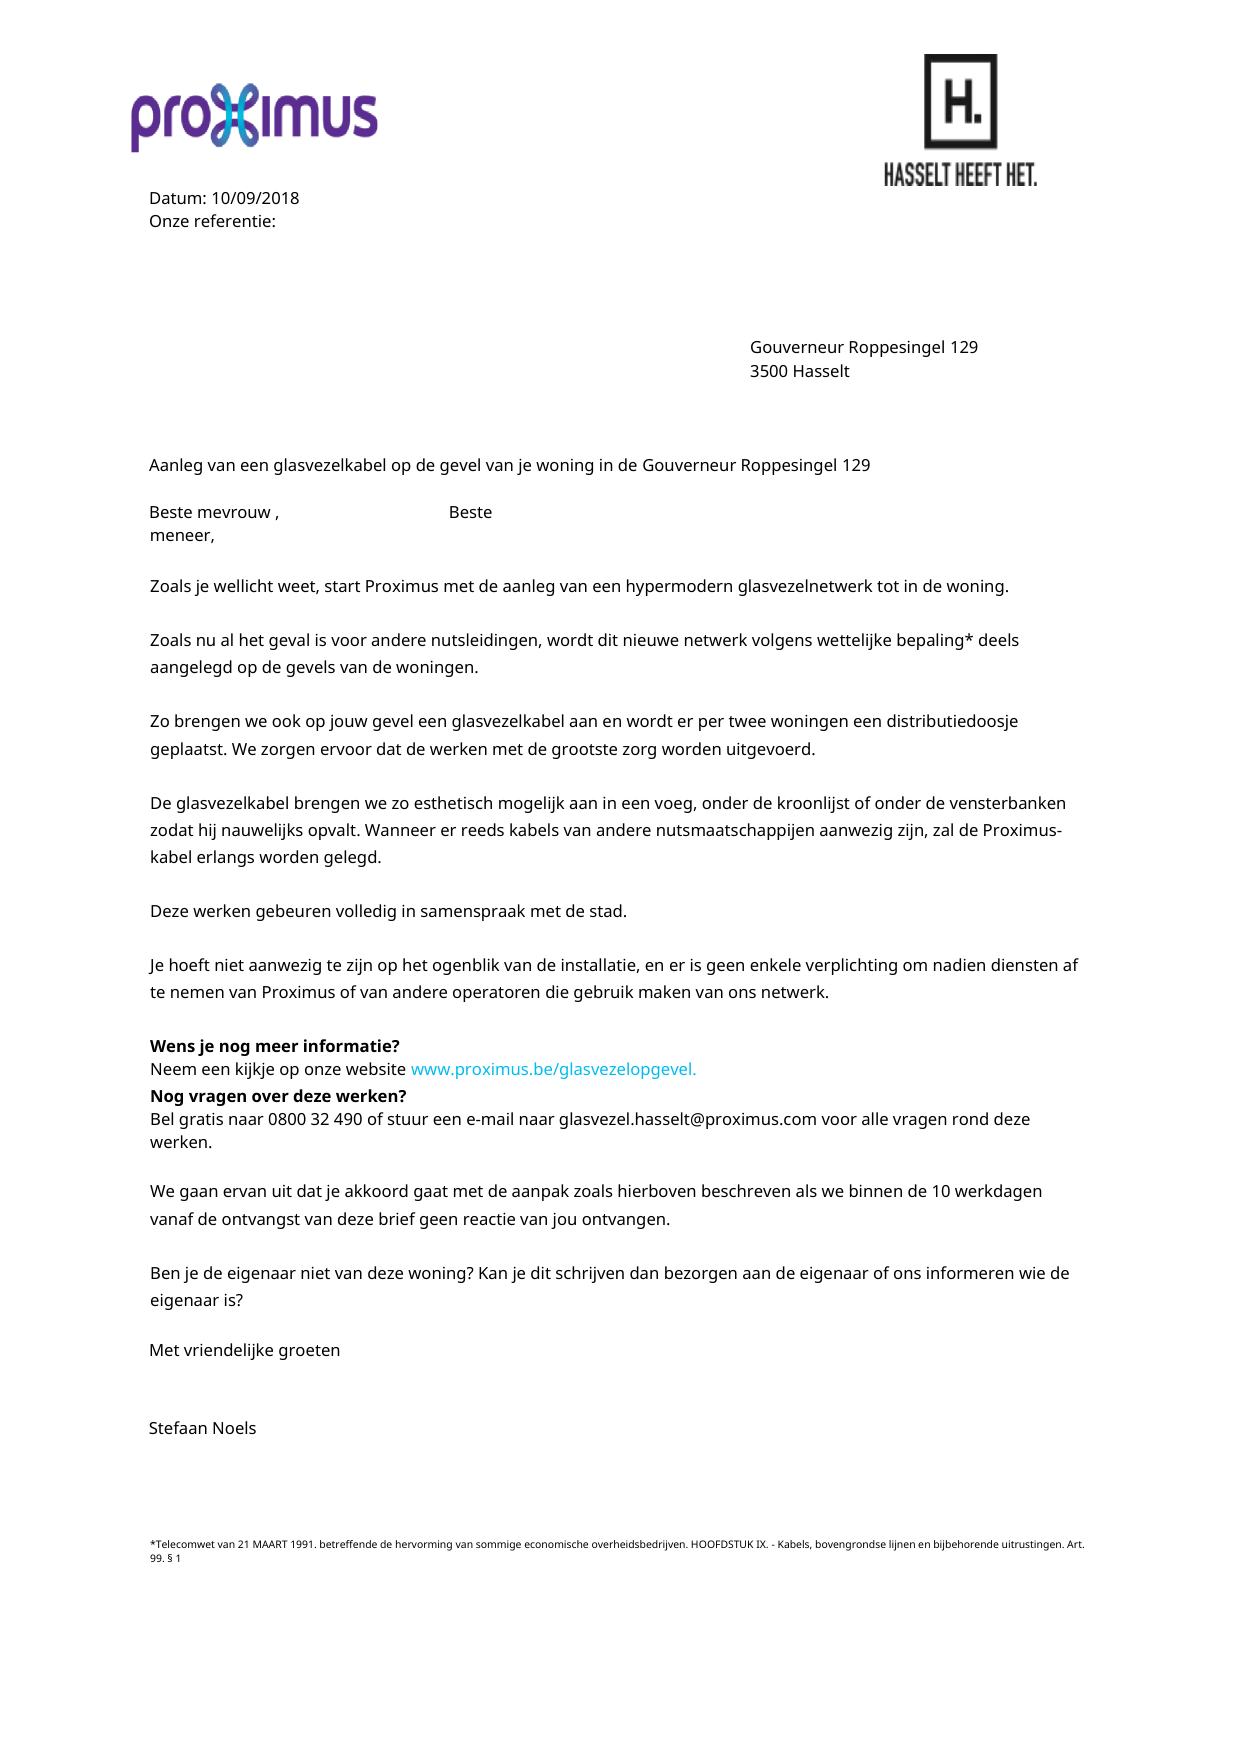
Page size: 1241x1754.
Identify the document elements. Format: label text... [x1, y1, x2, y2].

text *Telecomwet van 21 MAART 1991. betreffende de hervorming van sommige economische overheidsbedrijven. HOOFDSTUK IX. - Kabels, bovengrondse lijnen en bijbehorende uitrustingen. Art. 99. § 1 [150, 1537, 1090, 1566]
text Met vriendelijke groeten [149, 1338, 496, 1361]
text We gaan ervan uit dat je akkoord gaat met de aanpak zoals hierboven beschreven als we binnen de 10 werkdagen vanaf de ontvangst van deze brief geen reactie van jou ontvangen. [150, 1176, 1090, 1230]
text Ben je de eigenaar niet van deze woning? Kan je dit schrijven dan bezorgen aan de eigenaar of ons informeren wie de eigenaar is? [150, 1257, 1090, 1311]
picture [839, 54, 1083, 186]
text Gouverneur Roppesingel 129 [642, 335, 1090, 358]
text Aanleg van een glasvezelkabel op de gevel van je woning in de Gouverneur Roppesingel 129 [149, 454, 1090, 476]
picture [130, 82, 378, 153]
text Zo brengen we ook op jouw gevel een glasvezelkabel aan en wordt er per twee woningen een distributiedoosje geplaatst. We zorgen ervoor dat de werken met de grootste zorg worden uitgevoerd. [150, 706, 1090, 760]
text Zoals je wellicht weet, start Proximus met de aanleg van een hypermodern glasvezelnetwerk tot in de woning. [150, 570, 1090, 597]
text Onze referentie: [149, 210, 390, 232]
text Nog vragen over deze werken? [150, 1081, 1090, 1108]
text Bel gratis naar 0800 32 490 of stuur een e-mail naar glasvezel.hasselt@proximus.com voor alle vragen rond deze werken. [150, 1108, 1090, 1153]
text Neem een kijkje op onze website www.proximus.be/glasvezelopgevel. [150, 1058, 1090, 1081]
text Datum: 10/09/2018 [149, 150, 390, 209]
text De glasvezelkabel brengen we zo esthetisch mogelijk aan in een voeg, onder de kroonlijst of onder de vensterbanken zodat hij nauwelijks opvalt. Wanneer er reeds kabels van andere nutsmaatschappijen aanwezig zijn, zal de Proximus-kabel erlangs worden gelegd. [150, 787, 1090, 868]
text Stefaan Noels [148, 1417, 1090, 1439]
text 3500 Hasselt [676, 360, 1090, 383]
text Wens je nog meer informatie? [150, 1031, 1090, 1058]
text Je hoeft niet aanwezig te zijn op het ogenblik van de installatie, en er is geen enkele verplichting om nadien diensten af te nemen van Proximus of van andere operatoren die gebruik maken van ons netwerk. [150, 949, 1090, 1004]
text Zoals nu al het geval is voor andere nutsleidingen, wordt dit nieuwe netwerk volgens wettelijke bepaling* deels aangelegd op de gevels van de woningen. [150, 624, 1090, 679]
text Deze werken gebeuren volledig in samenspraak met de stad. [150, 895, 1090, 922]
text Beste mevrouw , Beste meneer, [149, 500, 496, 546]
